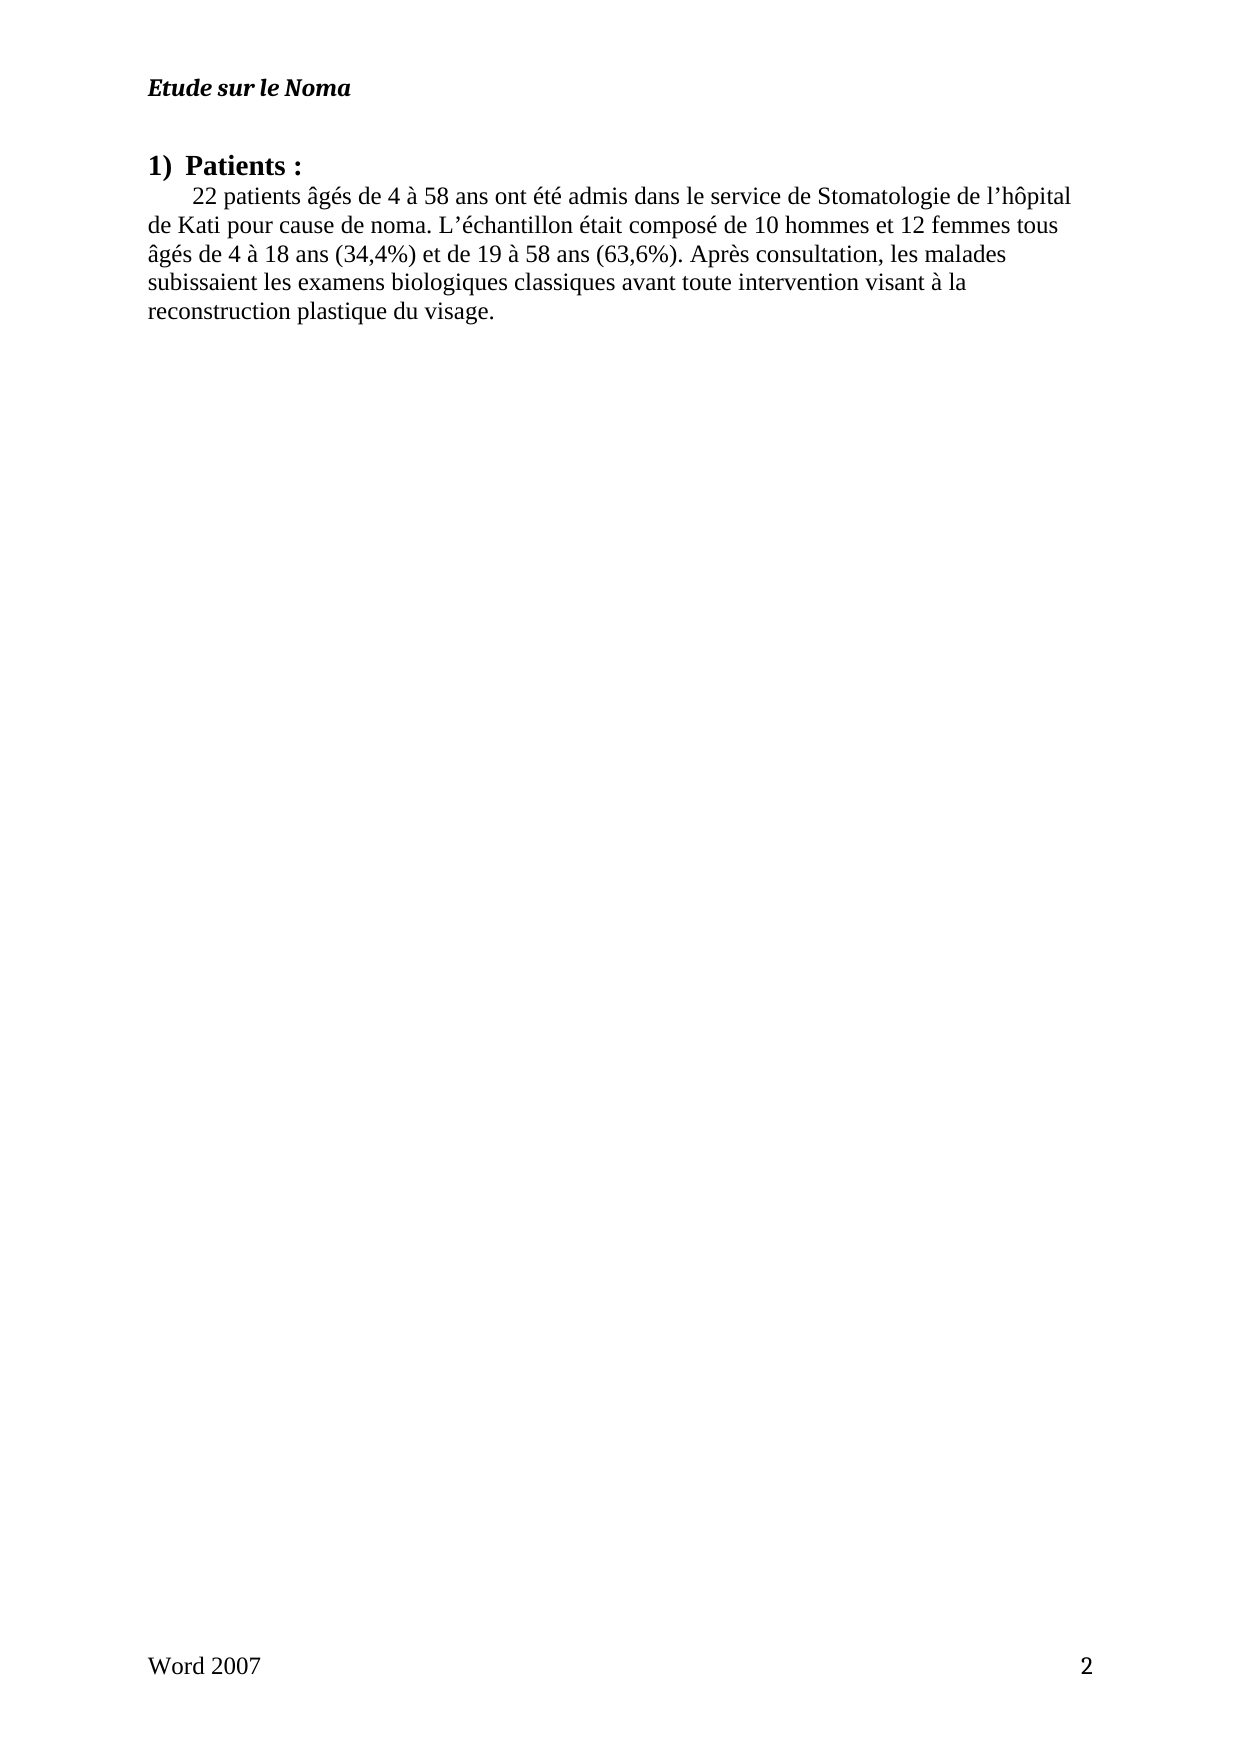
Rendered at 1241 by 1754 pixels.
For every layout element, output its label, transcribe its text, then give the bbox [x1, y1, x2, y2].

text 22 patients âgés de 4 à 58 ans ont été admis dans le service de Stomatologie de l’hôpital de Kati pour cause de noma. L’échantillon était composé de 10 hommes et 12 femmes tous âgés de 4 à 18 ans (34,4%) et de 19 à 58 ans (63,6%). Après consultation, les malades subissaient les examens biologiques classiques avant toute intervention visant à la reconstruction plastique du visage. [148, 181, 1093, 325]
list Patients : [148, 148, 1093, 181]
